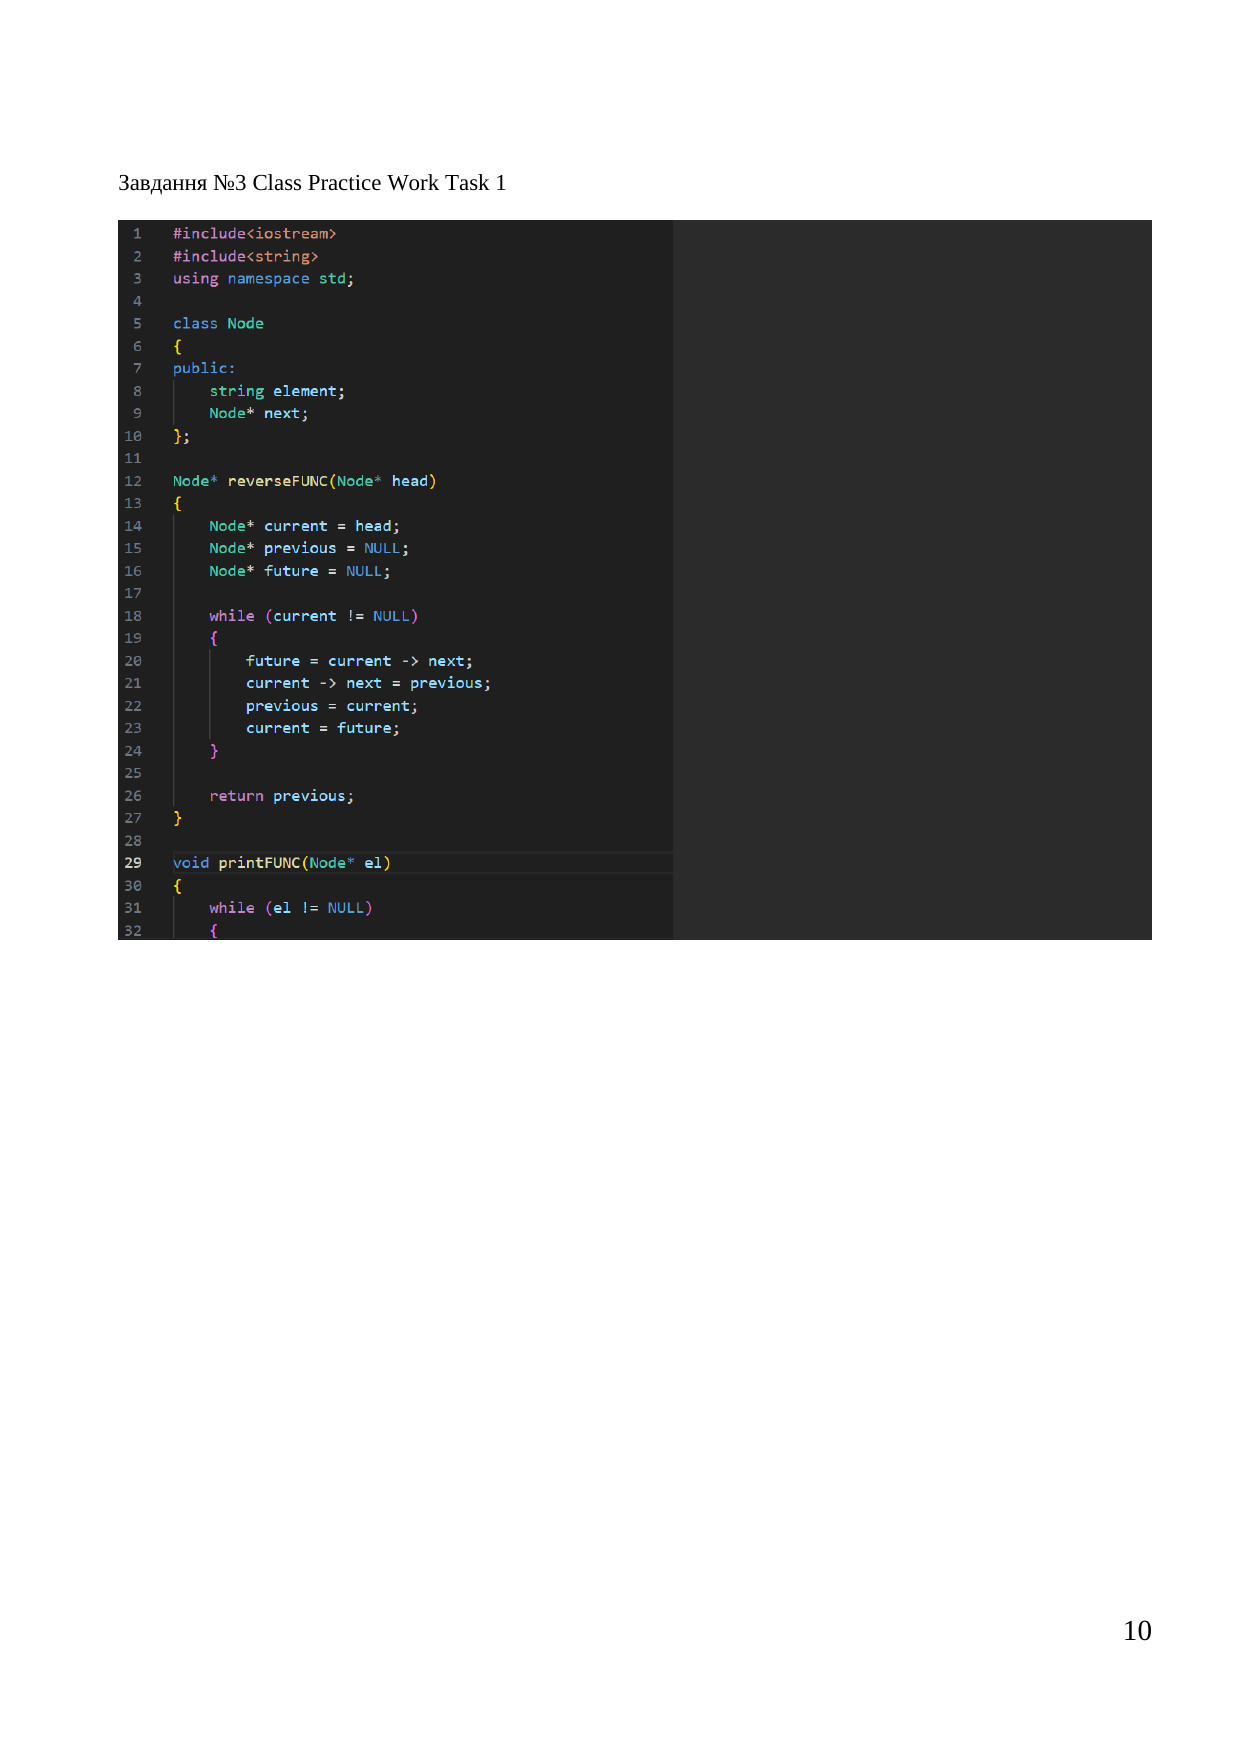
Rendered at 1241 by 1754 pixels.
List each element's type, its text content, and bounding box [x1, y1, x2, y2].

text Завдання №3 Class Practice Work Task 1 [118, 169, 1152, 196]
picture [118, 220, 674, 940]
